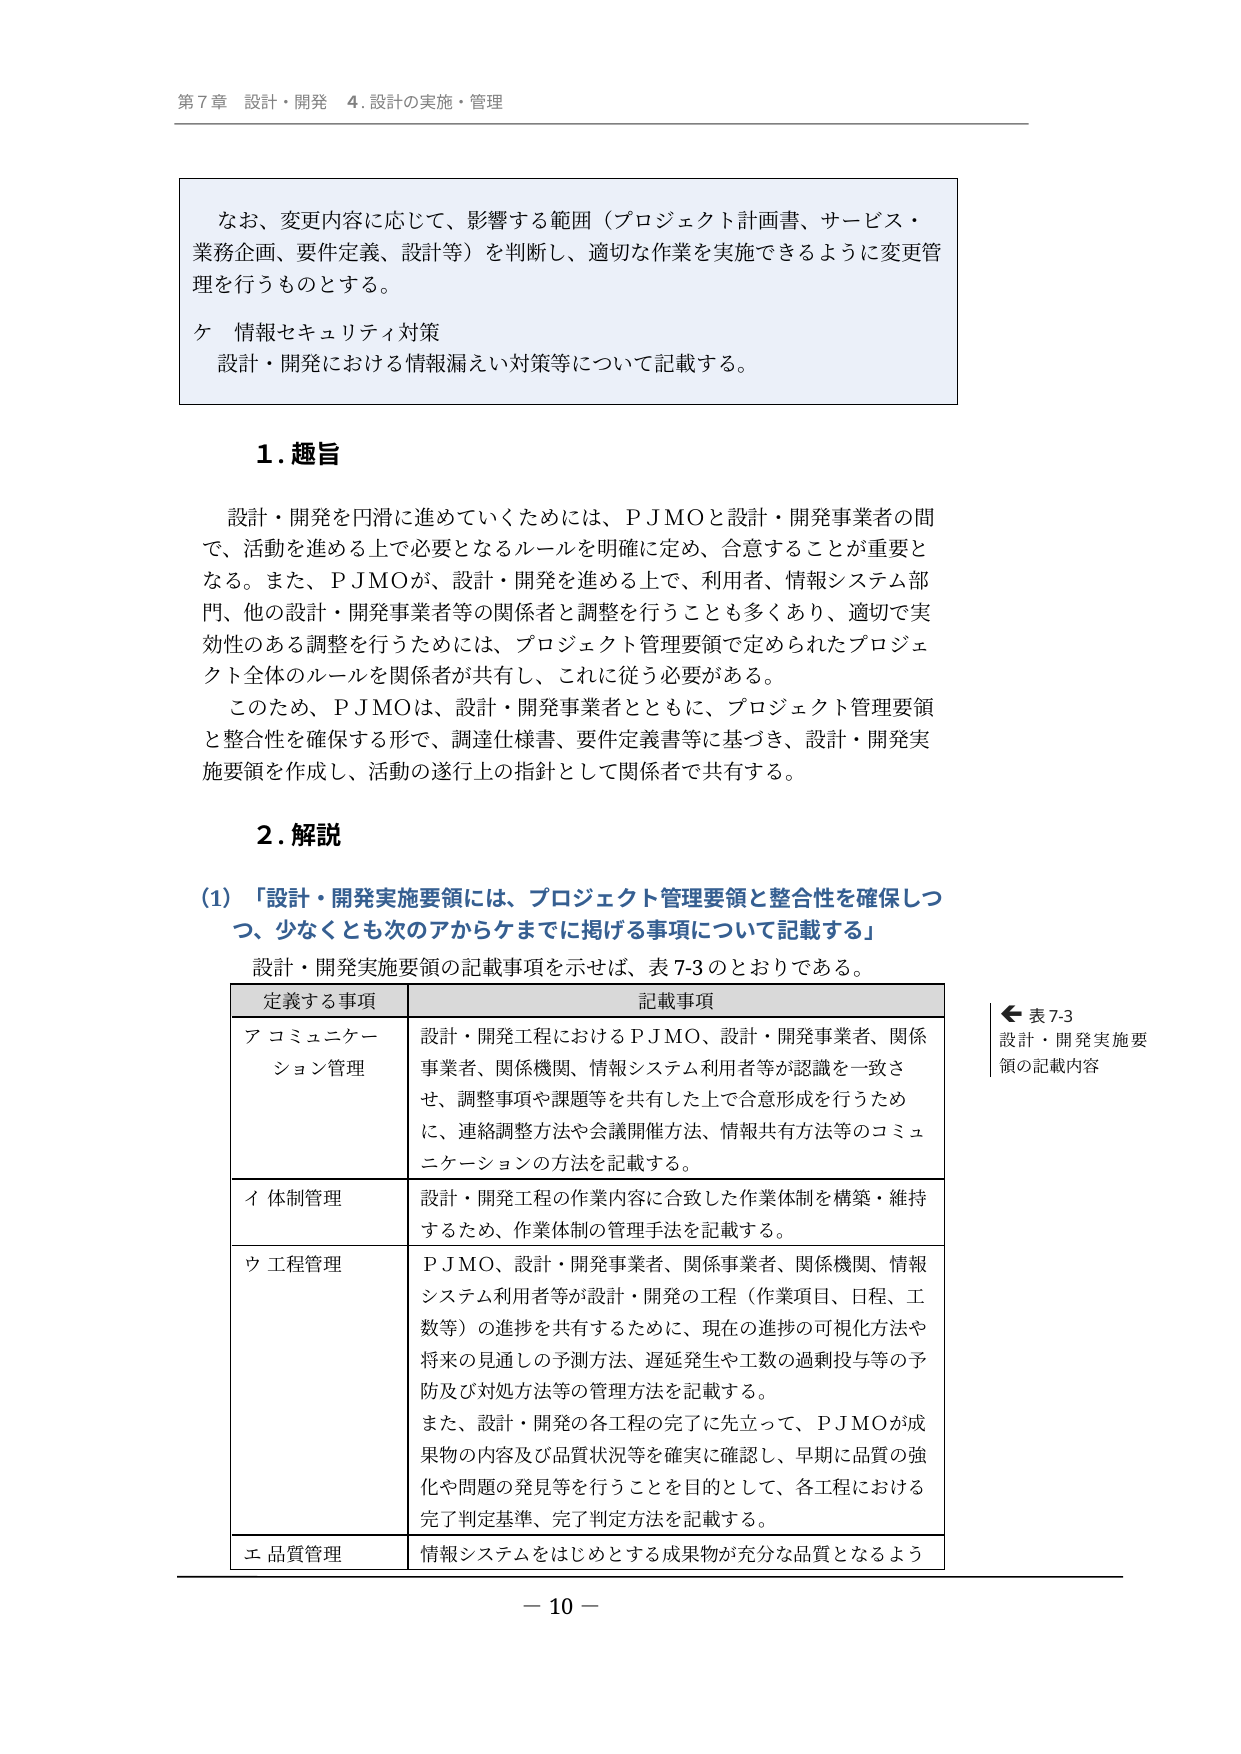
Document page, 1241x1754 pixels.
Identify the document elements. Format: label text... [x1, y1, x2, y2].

table_cell 設計・開発工程におけるＰＪＭＯ、設計・開発事業者、関係事業者、関係機関、情報システム利用者等が認識を一致させ、調整事項や課題等を共有した上で合意形成を行うために、連絡調整方法や会議開催方法、情報共有方法等のコミュニケーションの方法を記載する。 [409, 1018, 944, 1178]
text １. 趣旨 [221, 421, 945, 484]
table_cell 設計・開発工程の作業内容に合致した作業体制を構築・維持するため、作業体制の管理手法を記載する。 [409, 1180, 944, 1245]
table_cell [409, 1536, 944, 1569]
text ２. 解説 [221, 802, 945, 865]
table_cell コミュニケーション管理 [231, 1017, 407, 1178]
table_header 定義する事項 [231, 985, 407, 1016]
text 設計・開発実施要領の記載事項を示せば、表7-3のとおりである。 [232, 951, 945, 983]
table_cell ＰＪＭＯ、設計・開発事業者、関係事業者、関係機関、情報システム利用者等が設計・開発の工程（作業項目、日程、工数等）の進捗を共有するために、現在の進捗の可視化方法や将来の見通しの予測方法、遅延発生や工数の過剰投与等の予防及び対処方法等の管理方法を記載する。 また、設計・開発の各工程の完了に先立って、ＰＪＭＯが成果物の内容及び品質状況等を確実に確認し、早期に品質の強化や問題の発見等を行うことを目的として、各工程における完了判定基準、完了判定方法を記載する。 [409, 1246, 944, 1534]
text なお、変更内容に応じて、影響する範囲（プロジェクト計画書、サービス・業務企画、要件定義、設計等）を判断し、適切な作業を実施できるように変更管理を行うものとする。 [180, 179, 957, 289]
text 設計・開発における情報漏えい対策等について記載する。 [180, 321, 957, 404]
table_cell 工程管理 [231, 1246, 407, 1534]
subtitle 「設計・開発実施要領には、プロジェクト管理要領と整合性を確保しつつ、少なくとも次のアからケまでに掲げる事項について記載する」 [188, 881, 945, 945]
table_header 記載事項 [409, 985, 944, 1016]
text このため、ＰＪＭＯは、設計・開発事業者とともに、プロジェクト管理要領と整合性を確保する形で、調達仕様書、要件定義書等に基づき、設計・開発実施要領を作成し、活動の遂行上の指針として関係者で共有する。 [202, 691, 945, 786]
table_cell 体制管理 [231, 1179, 407, 1245]
table_cell 品質管理 [231, 1535, 407, 1569]
text 設計・開発を円滑に進めていくためには、ＰＪＭＯと設計・開発事業者の間で、活動を進める上で必要となるルールを明確に定め、合意することが重要となる。また、ＰＪＭＯが、設計・開発を進める上で、利用者、情報システム部門、他の設計・開発事業者等の関係者と調整を行うことも多くあり、適切で実効性のある調整を行うためには、プロジェクト管理要領で定められたプロジェクト全体のルールを関係者が共有し、これに従う必要がある。 [202, 500, 945, 691]
text ケ 情報セキュリティ対策 [180, 289, 957, 321]
